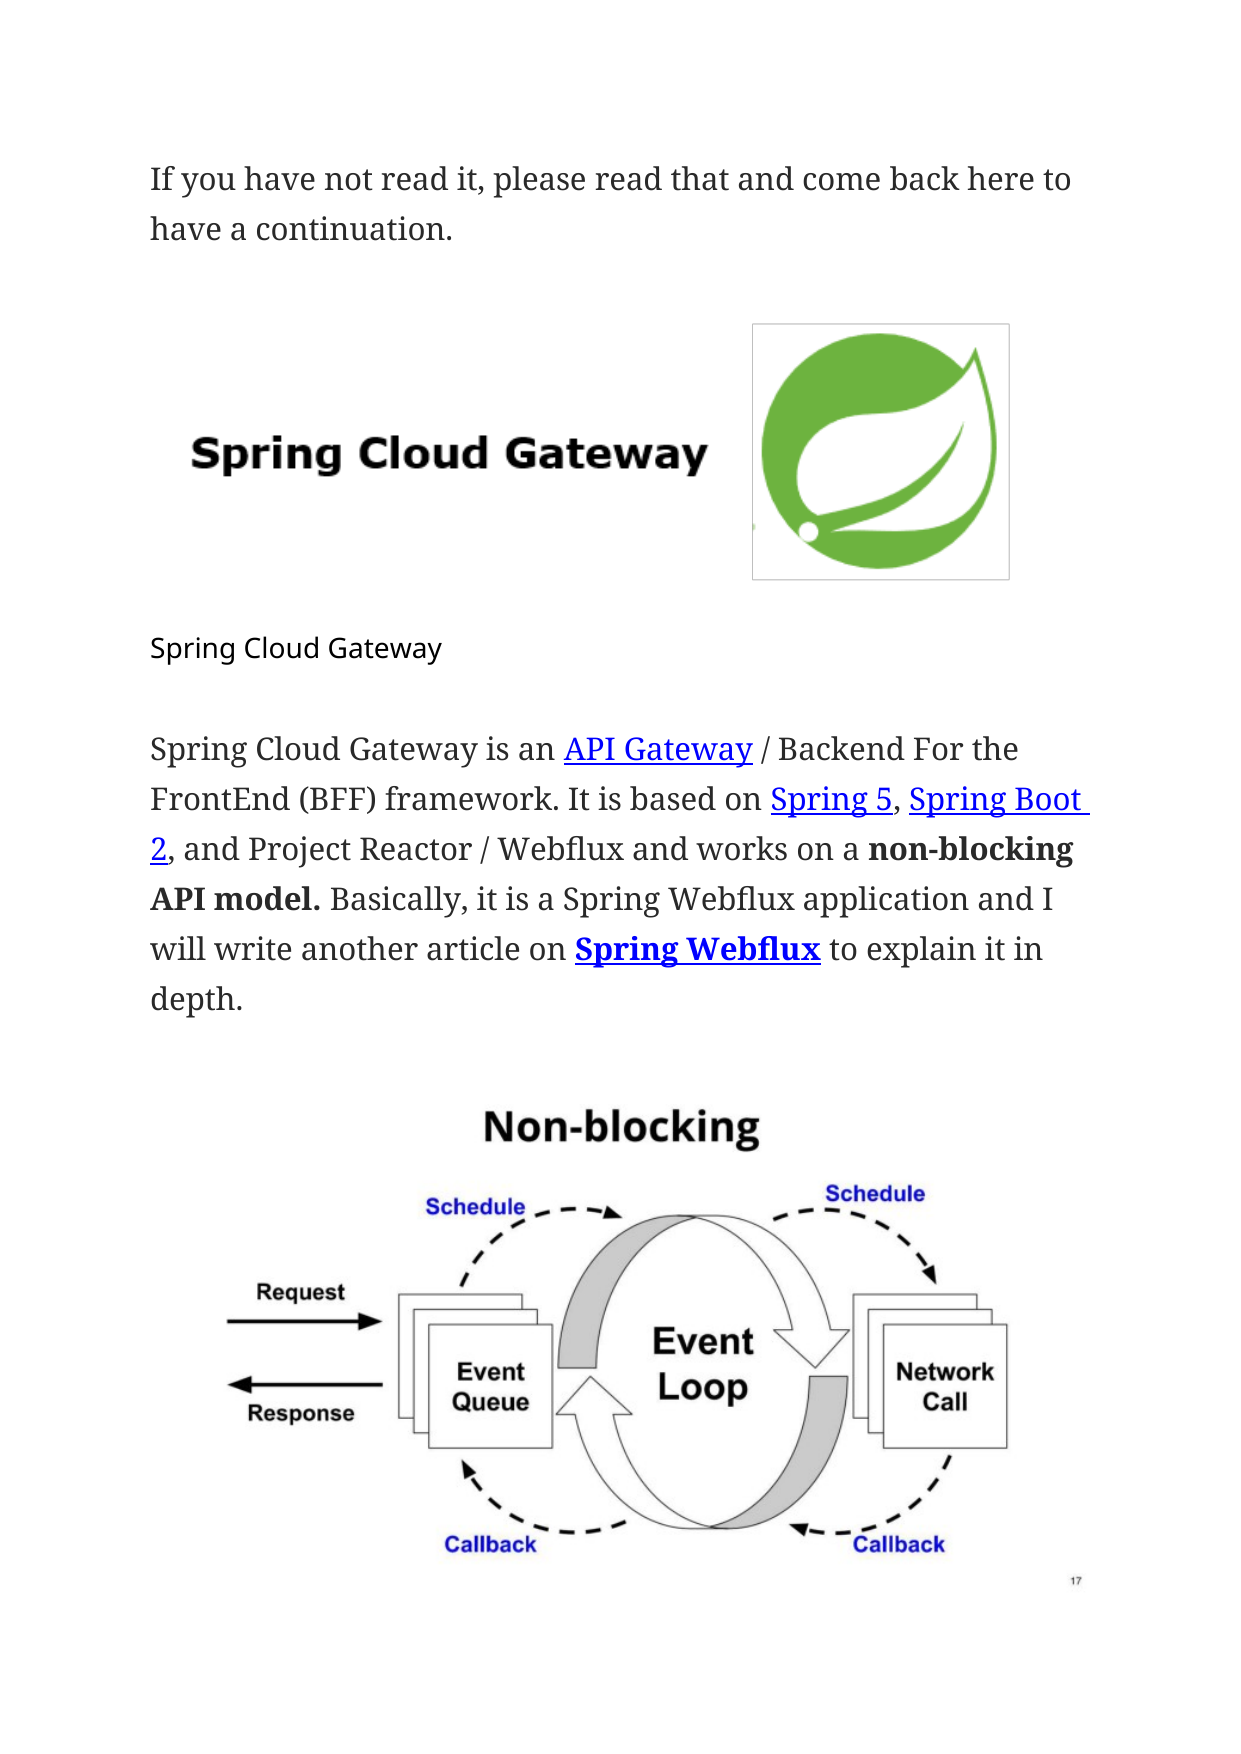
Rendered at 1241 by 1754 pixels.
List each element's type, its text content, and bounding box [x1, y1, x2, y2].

text Spring Cloud Gateway is an API Gateway / Backend For the FrontEnd (BFF) framework. It is based on Spring 5, Spring Boot 2, and Project Reactor / Webflux and works on a non-blocking API model. Basically, it is a Spring Webflux application and I will write another article on Spring Webflux to explain it in depth. [150, 719, 1090, 1019]
picture [150, 1066, 1091, 1596]
picture [150, 296, 1011, 610]
text Spring Cloud Gateway [150, 628, 1090, 667]
text If you have not read it, please read that and come back here to have a continuation. [150, 150, 1090, 250]
